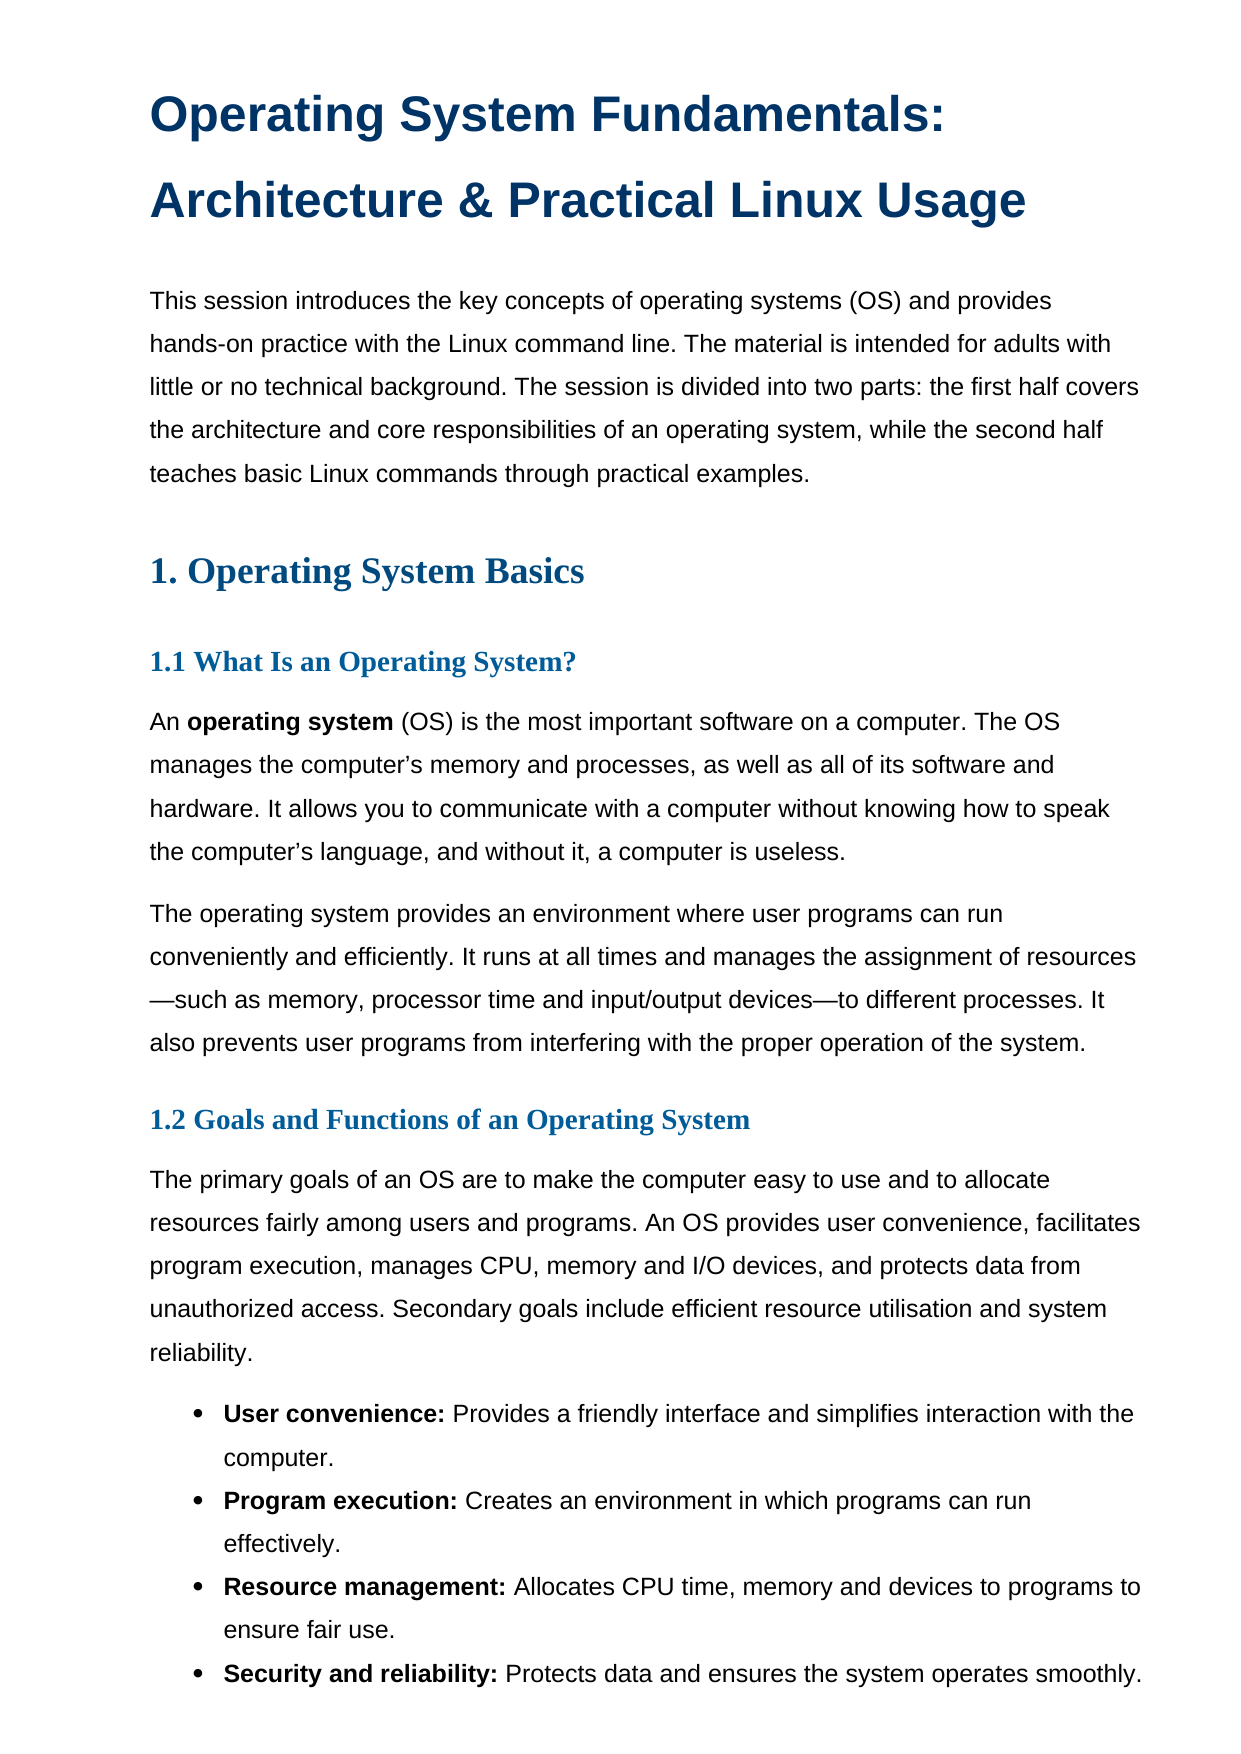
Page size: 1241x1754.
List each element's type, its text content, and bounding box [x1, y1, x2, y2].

subtitle 1.2 Goals and Functions of an Operating System [149, 1102, 1150, 1136]
subtitle 1. Operating System Basics [149, 548, 1150, 592]
text An operating system (OS) is the most important software on a computer. The OS manages the computer’s memory and processes, as well as all of its software and hardware. It allows you to communicate with a computer without knowing how to speak the computer’s language, and without it, a computer is useless. [149, 707, 1150, 865]
subtitle Operating System Fundamentals: Architecture & Practical Linux Usage [149, 84, 1150, 228]
list Resource management: Allocates CPU time, memory and devices to programs to ensure fair use. [194, 1572, 1150, 1644]
text This session introduces the key concepts of operating systems (OS) and provides hands-on practice with the Linux command line. The material is intended for adults with little or no technical background. The session is divided into two parts: the first half covers the architecture and core responsibilities of an operating system, while the second half teaches basic Linux commands through practical examples. [149, 286, 1150, 487]
subtitle 1.1 What Is an Operating System? [149, 644, 1150, 678]
list Security and reliability: Protects data and ensures the system operates smoothly. [194, 1658, 1150, 1687]
list Program execution: Creates an environment in which programs can run effectively. [194, 1486, 1150, 1558]
list User convenience: Provides a friendly interface and simplifies interaction with the computer. [194, 1399, 1150, 1471]
text The operating system provides an environment where user programs can run conveniently and efficiently. It runs at all times and manages the assignment of resources—such as memory, processor time and input/output devices—to different processes. It also prevents user programs from interfering with the proper operation of the system. [149, 898, 1150, 1057]
text The primary goals of an OS are to make the computer easy to use and to allocate resources fairly among users and programs. An OS provides user convenience, facilitates program execution, manages CPU, memory and I/O devices, and protects data from unauthorized access. Secondary goals include efficient resource utilisation and system reliability. [149, 1165, 1150, 1366]
